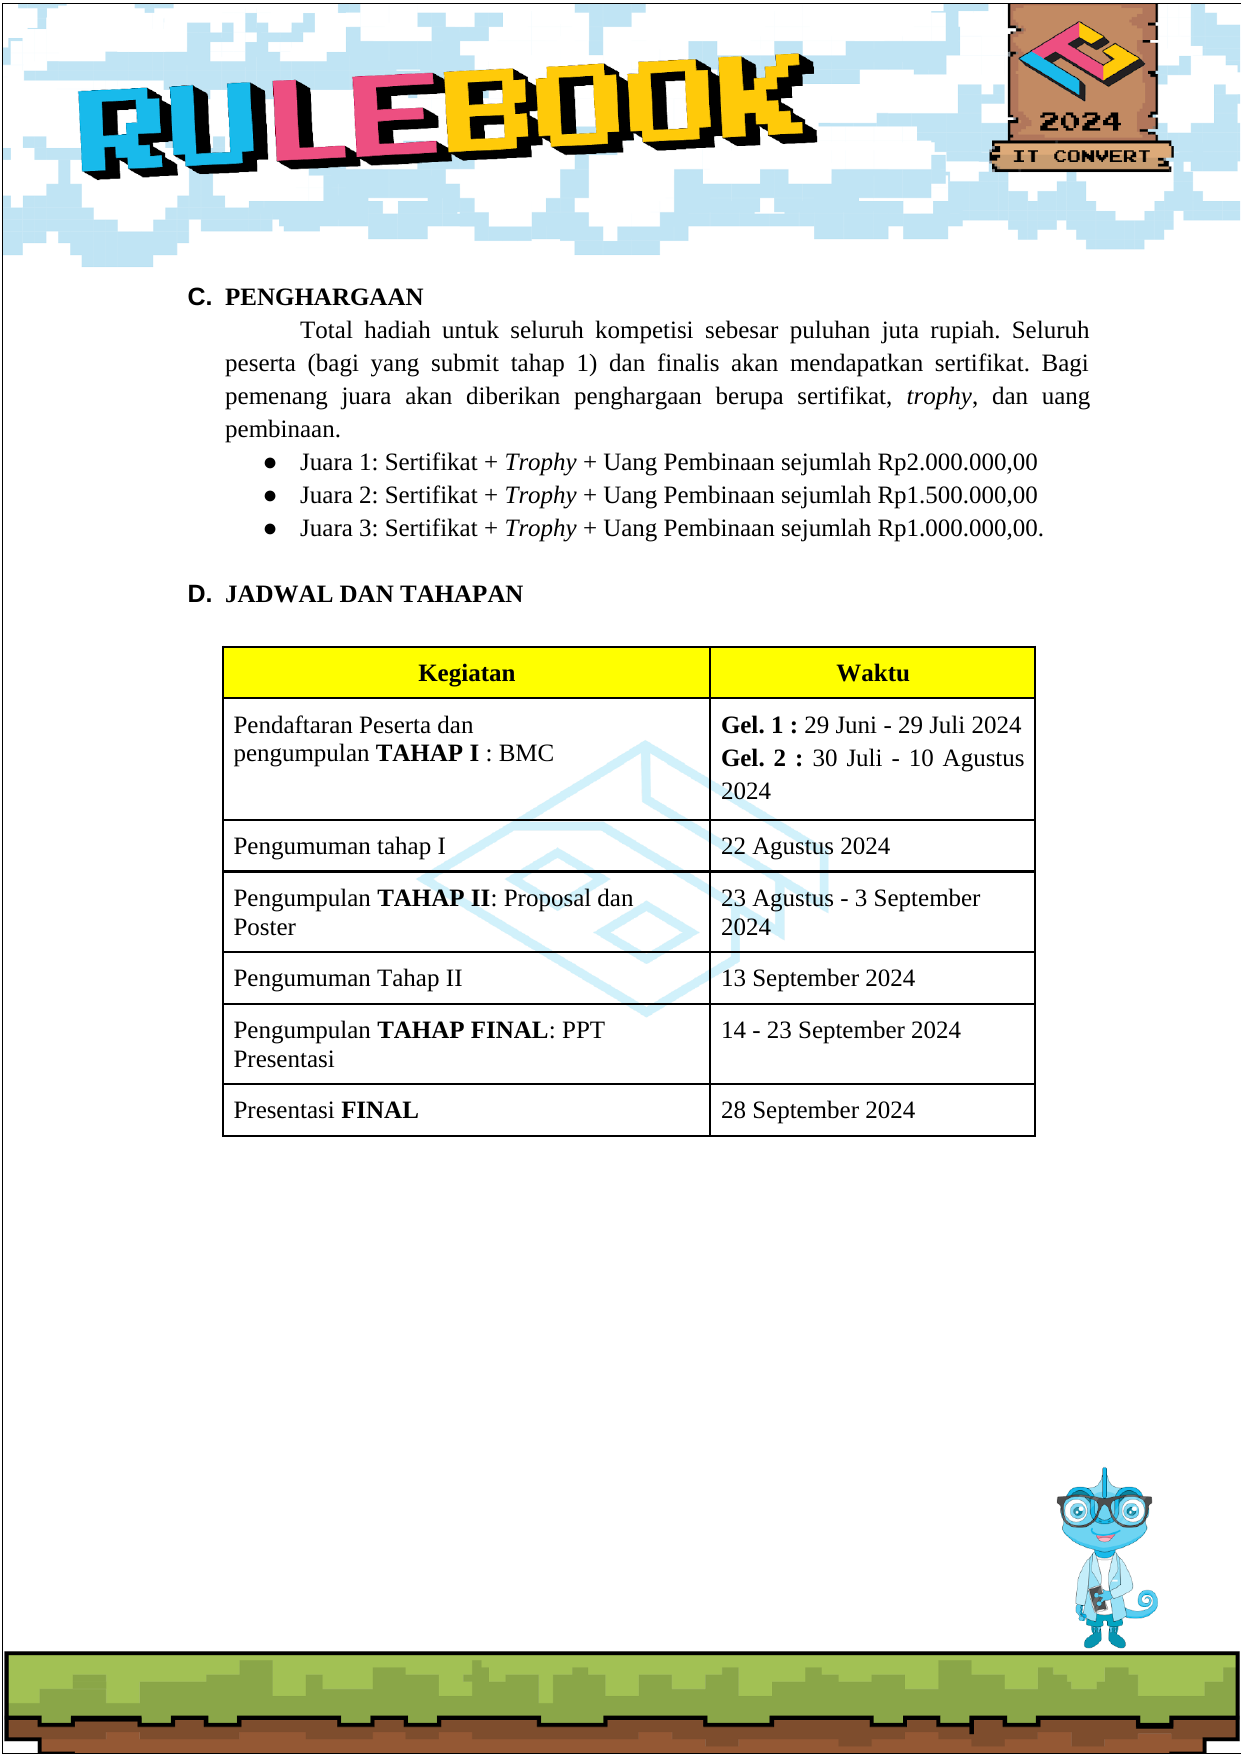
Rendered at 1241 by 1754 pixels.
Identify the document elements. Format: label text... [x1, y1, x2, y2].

table_cell 22 Agustus 2024 [711, 821, 1034, 870]
list JADWAL DAN TAHAPAN [187, 579, 1090, 608]
list Juara 3: Sertifikat + Trophy + Uang Pembinaan sejumlah Rp1.000.000,00. [262, 513, 1090, 542]
table_cell Presentasi FINAL [224, 1085, 709, 1134]
table_header Kegiatan [224, 648, 709, 697]
table_header Waktu [711, 648, 1034, 697]
list PENGHARGAAN [187, 282, 1090, 311]
table_cell Pendaftaran Peserta dan pengumpulan TAHAP I : BMC [224, 699, 709, 819]
table_cell 14 - 23 September 2024 [711, 1005, 1034, 1083]
table_cell Pengumpulan TAHAP FINAL: PPT Presentasi [224, 1005, 709, 1083]
table_cell 13 September 2024 [711, 953, 1034, 1002]
text Total hadiah untuk seluruh kompetisi sebesar puluhan juta rupiah. Seluruh peserta (bagi yang submit tahap 1) dan finalis akan mendapatkan sertifikat. Bagi pemenang juara akan diberikan penghargaan berupa sertifikat, trophy, dan uang pembinaan. [225, 315, 1090, 443]
table_cell 28 September 2024 [711, 1085, 1034, 1134]
table_cell Gel. 1 : 29 Juni - 29 Juli 2024 Gel. 2 : 30 Juli - 10 Agustus 2024 [711, 699, 1034, 819]
list Juara 2: Sertifikat + Trophy + Uang Pembinaan sejumlah Rp1.500.000,00 [262, 480, 1090, 509]
table_cell Pengumuman tahap I [224, 821, 709, 870]
table_cell Pengumuman Tahap II [224, 953, 709, 1002]
table_cell 23 Agustus - 3 September 2024 [711, 873, 1034, 951]
picture [3, 4, 1241, 1753]
list Juara 1: Sertifikat + Trophy + Uang Pembinaan sejumlah Rp2.000.000,00 [262, 447, 1090, 476]
table_cell Pengumpulan TAHAP II: Proposal dan Poster [224, 873, 709, 951]
